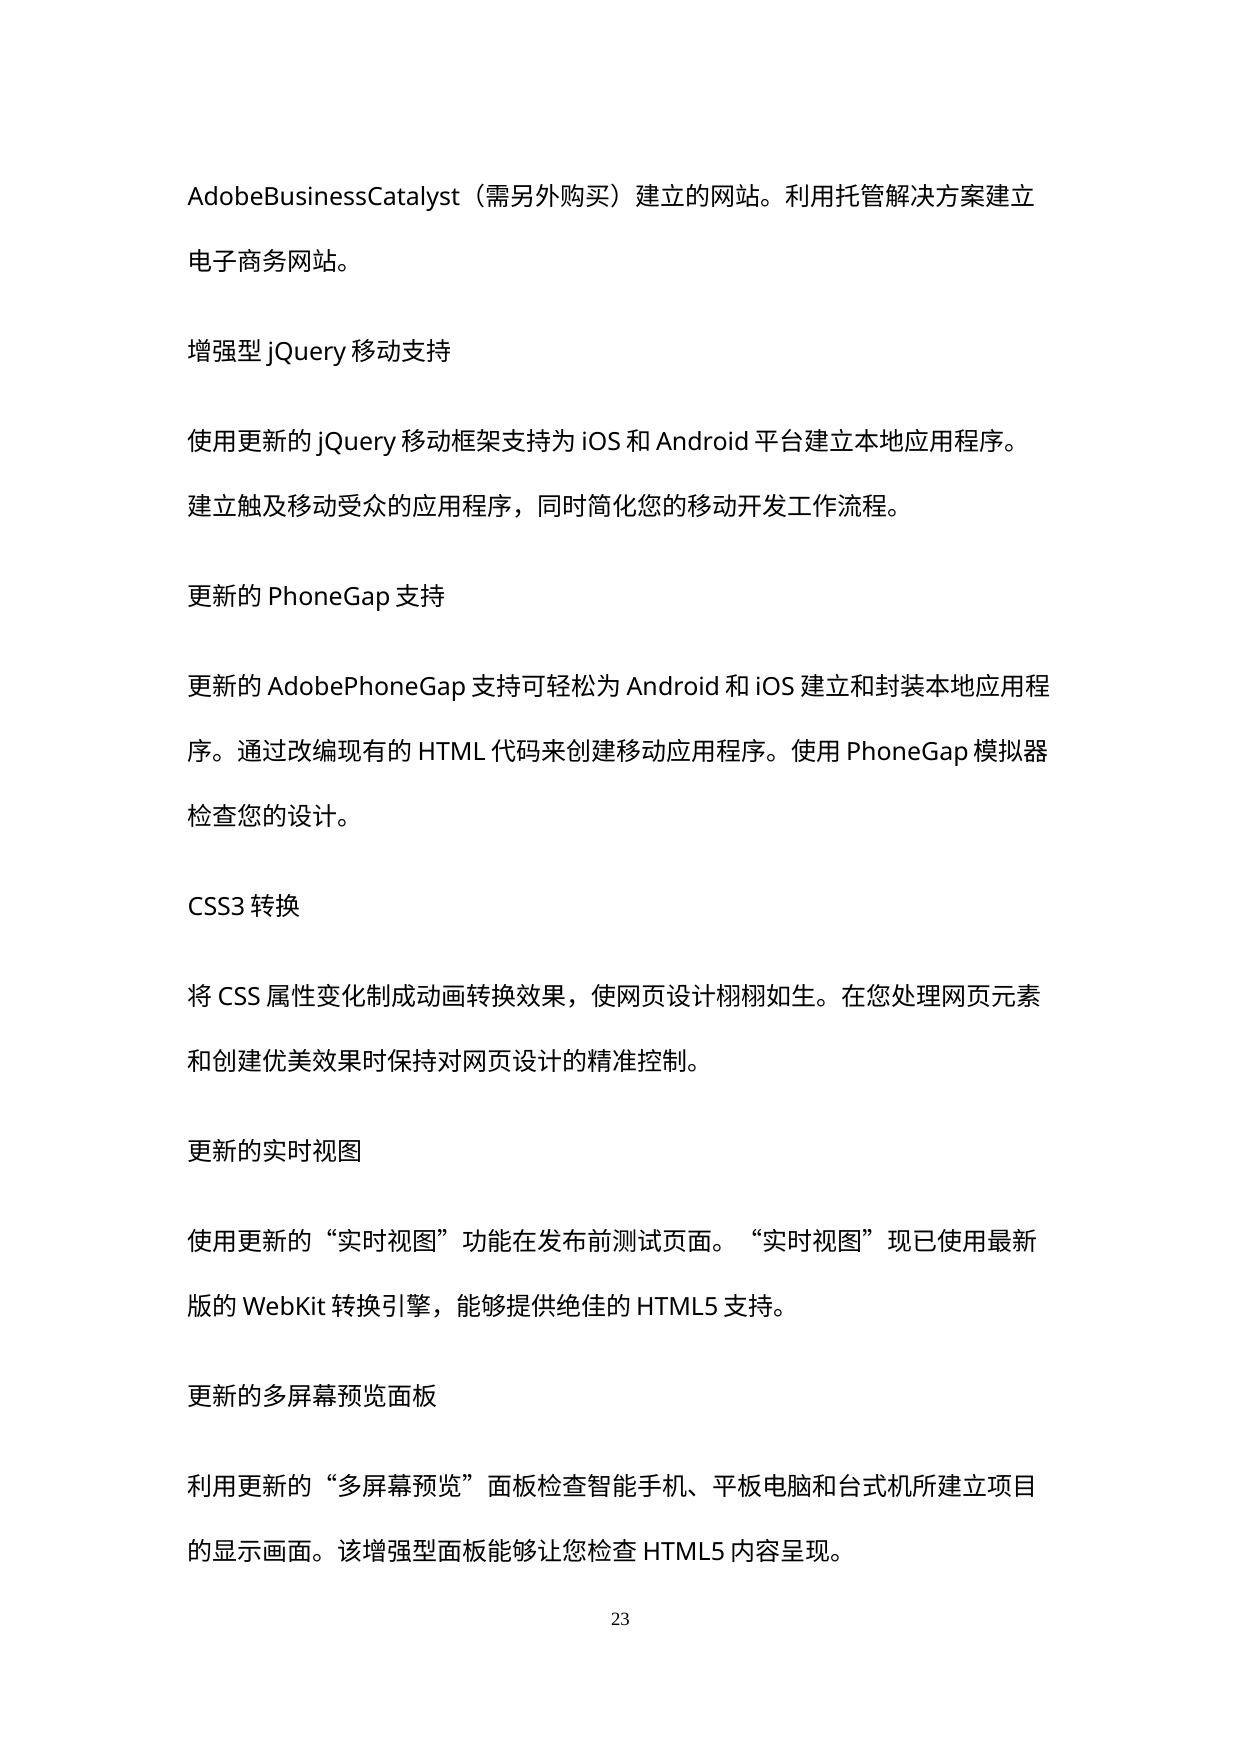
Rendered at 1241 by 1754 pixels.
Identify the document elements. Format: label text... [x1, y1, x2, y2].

text 更新的PhoneGap支持 [187, 562, 1053, 627]
text 使用更新的“实时视图”功能在发布前测试页面。“实时视图”现已使用最新版的WebKit转换引擎，能够提供绝佳的HTML5支持。 [187, 1207, 1053, 1337]
text 利用更新的“多屏幕预览”面板检查智能手机、平板电脑和台式机所建立项目的显示画面。该增强型面板能够让您检查HTML5内容呈现。 [187, 1452, 1053, 1582]
text 将CSS属性变化制成动画转换效果，使网页设计栩栩如生。在您处理网页元素和创建优美效果时保持对网页设计的精准控制。 [187, 962, 1053, 1092]
text 增强型jQuery移动支持 [187, 317, 1053, 382]
text 更新的AdobePhoneGap支持可轻松为Android和iOS建立和封装本地应用程序。通过改编现有的HTML代码来创建移动应用程序。使用PhoneGap模拟器检查您的设计。 [187, 652, 1053, 847]
text CSS3转换 [187, 872, 1053, 937]
text 更新的多屏幕预览面板 [187, 1362, 1053, 1427]
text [187, 162, 1053, 292]
text 更新的实时视图 [187, 1117, 1053, 1182]
text 使用更新的jQuery移动框架支持为iOS和Android平台建立本地应用程序。建立触及移动受众的应用程序，同时简化您的移动开发工作流程。 [187, 407, 1053, 537]
